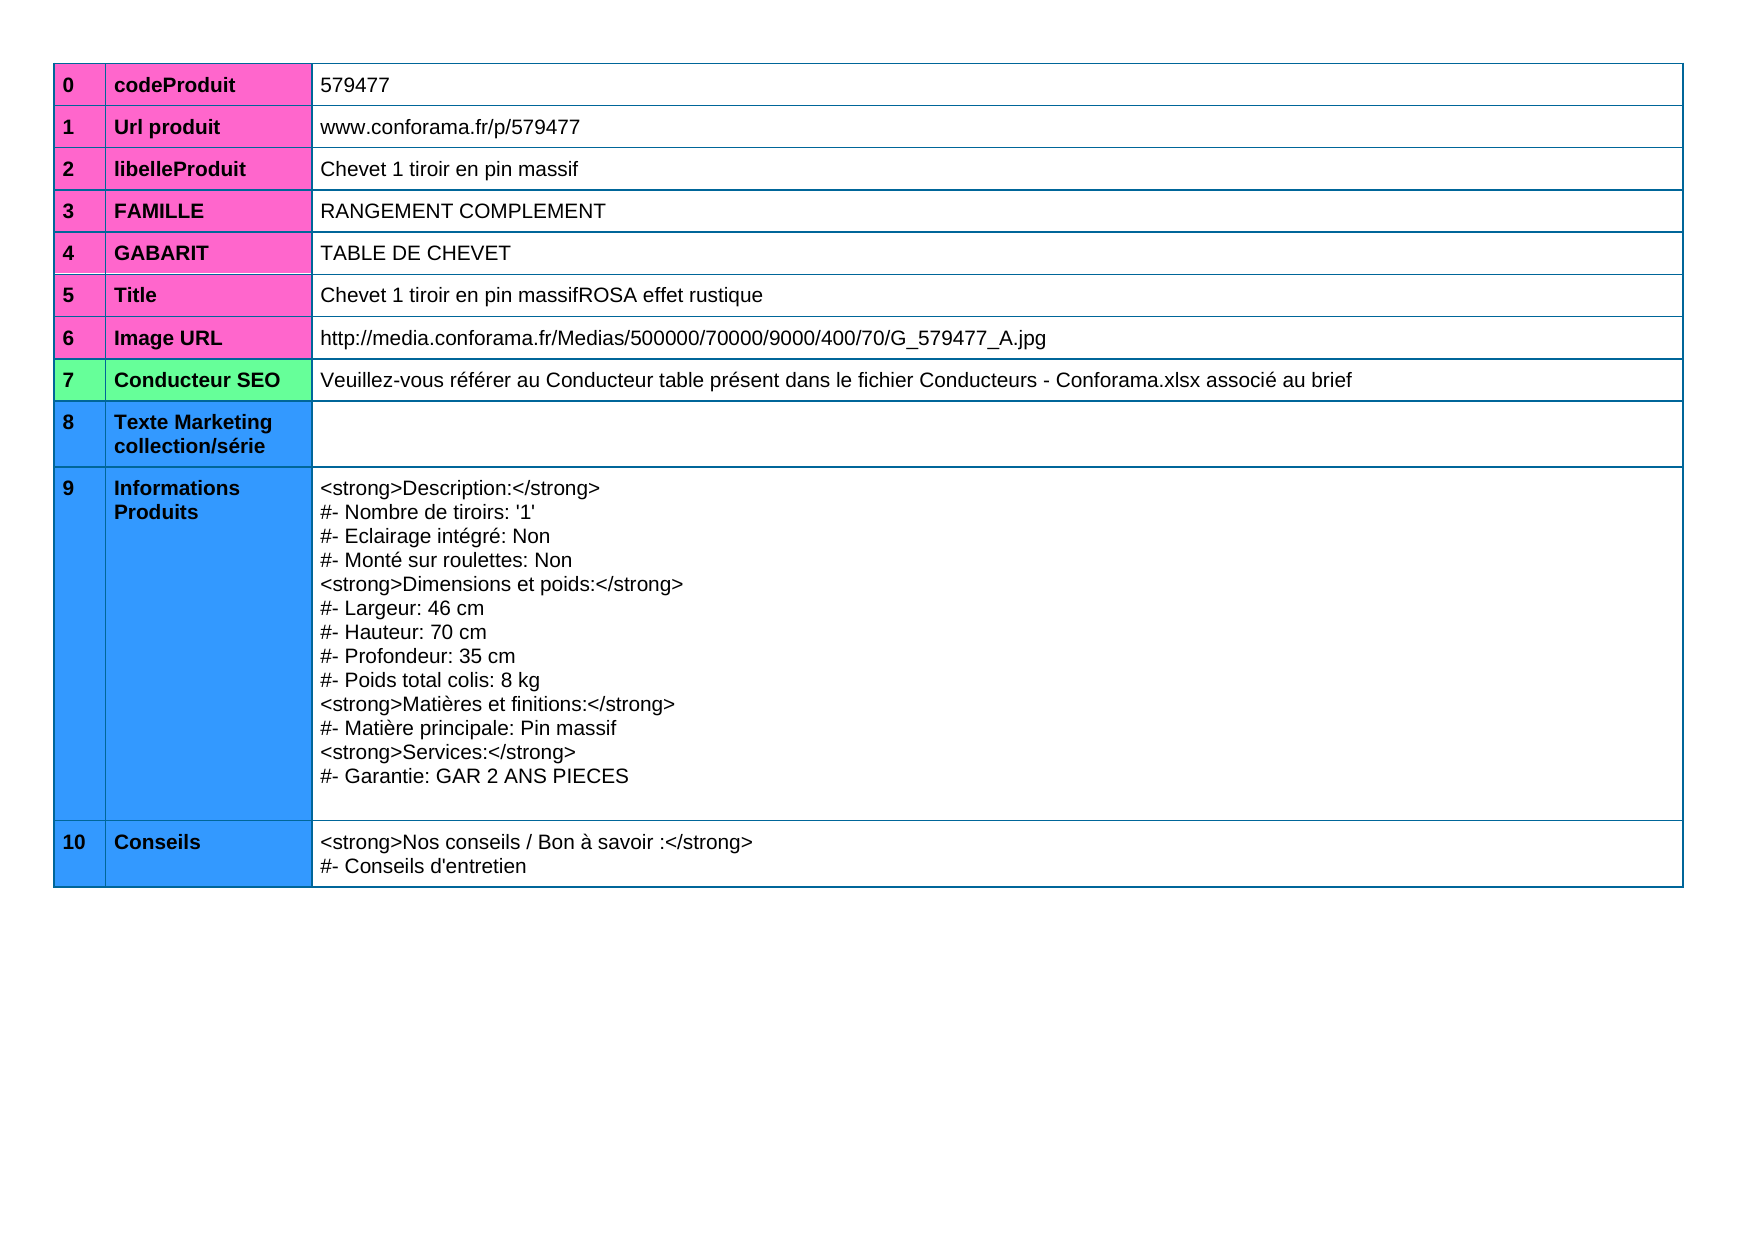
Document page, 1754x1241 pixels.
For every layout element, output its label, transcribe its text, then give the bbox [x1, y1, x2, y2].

table_cell TABLE DE CHEVET [313, 233, 1682, 273]
table_cell GABARIT [106, 233, 311, 273]
table_cell 3 [55, 191, 105, 231]
table_cell Conseils [106, 821, 311, 886]
table_cell RANGEMENT COMPLEMENT [313, 191, 1682, 231]
table_header codeProduit [106, 64, 311, 105]
table_cell Chevet 1 tiroir en pin massifROSA effet rustique [313, 275, 1682, 316]
table_header 579477 [313, 64, 1682, 105]
table_cell [313, 402, 1682, 466]
table_cell 6 [55, 317, 105, 358]
table_cell <strong>Nos conseils / Bon à savoir :</strong> #- Conseils d'entretien [313, 821, 1682, 886]
table_cell www.conforama.fr/p/579477 [313, 106, 1682, 147]
table_cell Title [106, 275, 311, 316]
table_cell 2 [55, 148, 105, 189]
table_cell Image URL [106, 317, 311, 358]
table_cell Conducteur SEO [106, 360, 311, 400]
table_cell Informations Produits [106, 468, 311, 820]
table_cell 5 [55, 275, 105, 316]
table_cell 9 [55, 468, 105, 820]
table_cell Url produit [106, 106, 311, 147]
table_cell 4 [55, 233, 105, 273]
table_cell <strong>Description:</strong> #- Nombre de tiroirs: '1' #- Eclairage intégré: Non #- Monté sur roulettes: Non <strong>Dimensions et poids:</strong> #- Largeur: 46 cm #- Hauteur: 70 cm #- Profondeur: 35 cm #- Poids total colis: 8 kg <strong>Matières et finitions:</strong> #- Matière principale: Pin massif <strong>Services:</strong> #- Garantie: GAR 2 ANS PIECES [313, 468, 1682, 820]
table_cell FAMILLE [106, 191, 311, 231]
table_cell 1 [55, 106, 105, 147]
table_cell 10 [55, 821, 105, 886]
table_cell http://media.conforama.fr/Medias/500000/70000/9000/400/70/G_579477_A.jpg [313, 317, 1682, 358]
table_cell libelleProduit [106, 148, 311, 189]
table_header 0 [55, 64, 105, 105]
table_cell 7 [55, 360, 105, 400]
table_cell Chevet 1 tiroir en pin massif [313, 148, 1682, 189]
table_cell Veuillez-vous référer au Conducteur table présent dans le fichier Conducteurs - Conforama.xlsx associé au brief [313, 360, 1682, 400]
table_cell 8 [55, 402, 105, 466]
table_cell Texte Marketing collection/série [106, 402, 311, 466]
